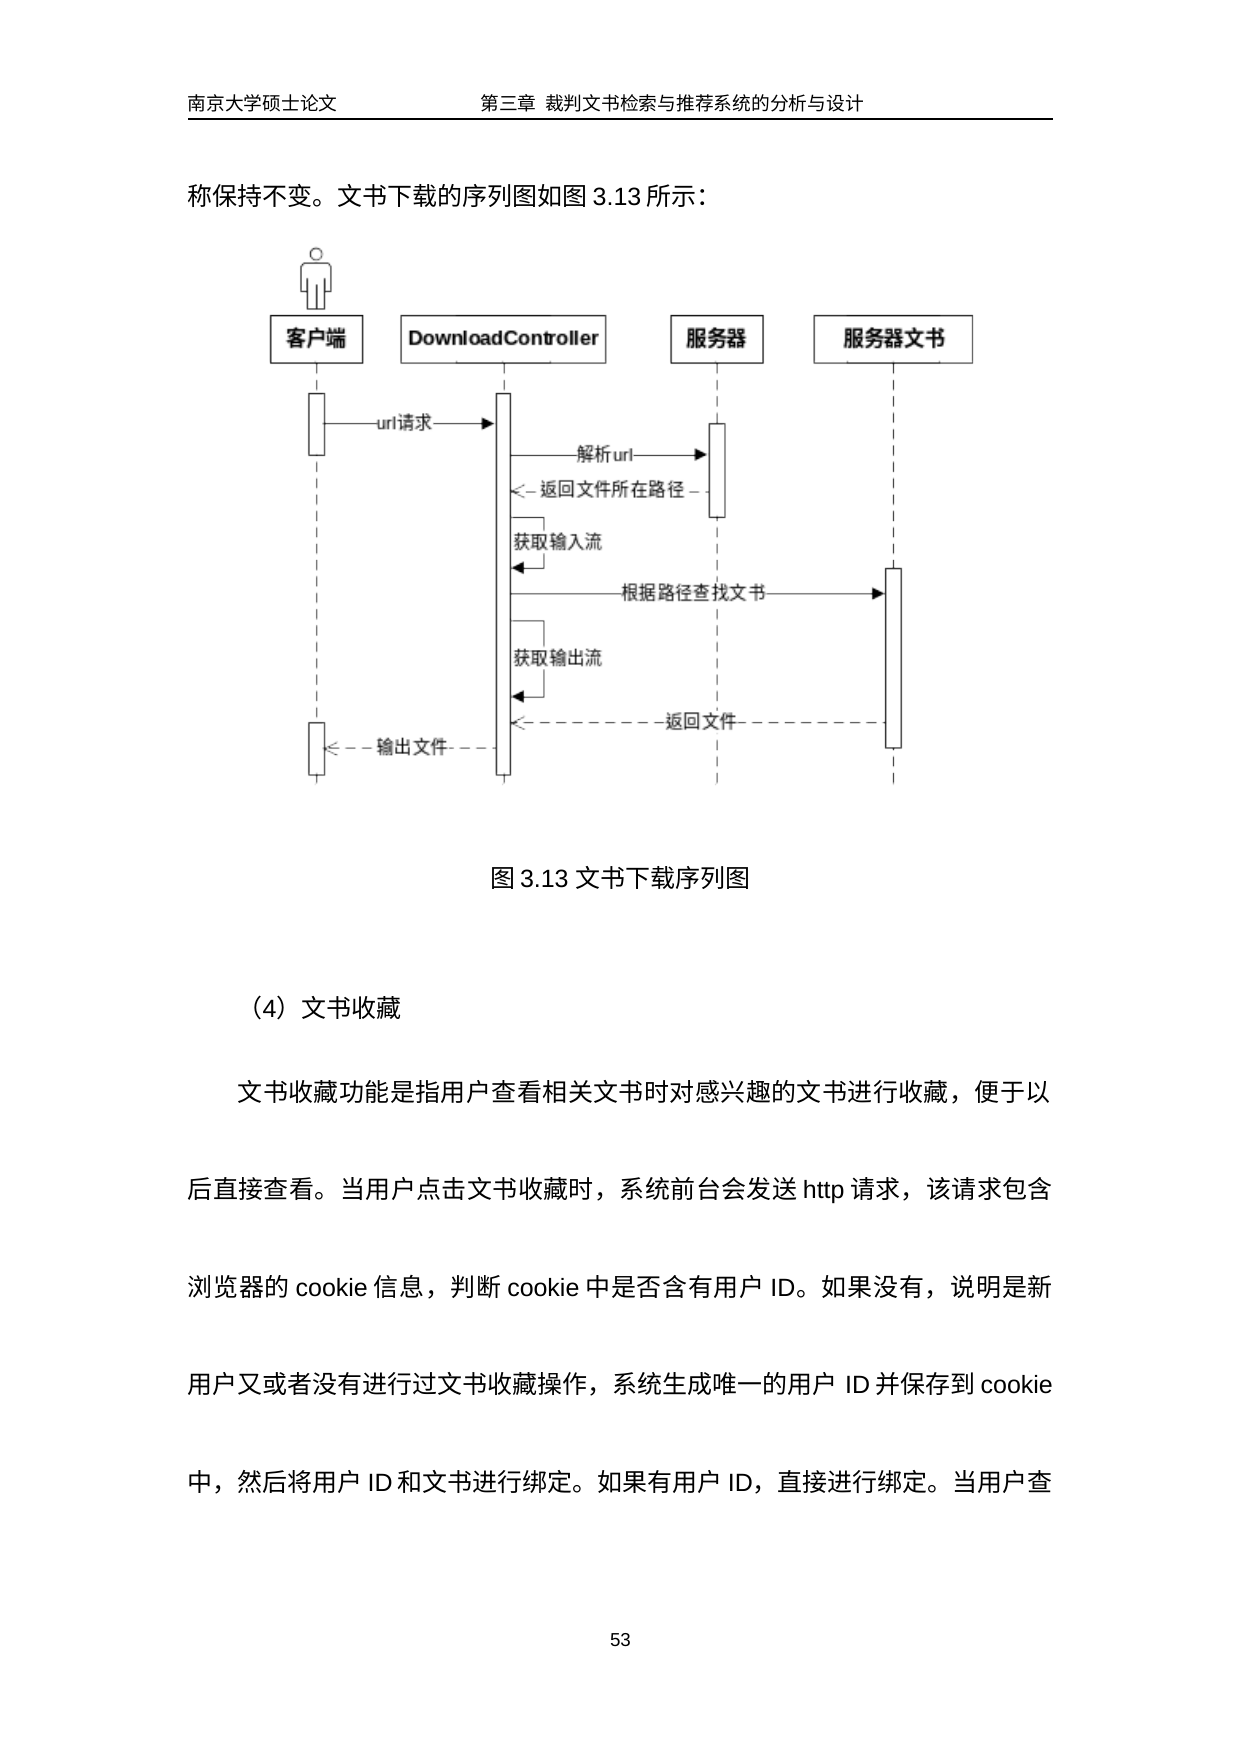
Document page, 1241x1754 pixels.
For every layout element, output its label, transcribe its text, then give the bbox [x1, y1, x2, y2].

text 图3.13 文书下载序列图 [187, 844, 1053, 909]
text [187, 1058, 1053, 1513]
text （4）文书收藏 [187, 974, 1053, 1039]
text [187, 162, 1053, 227]
